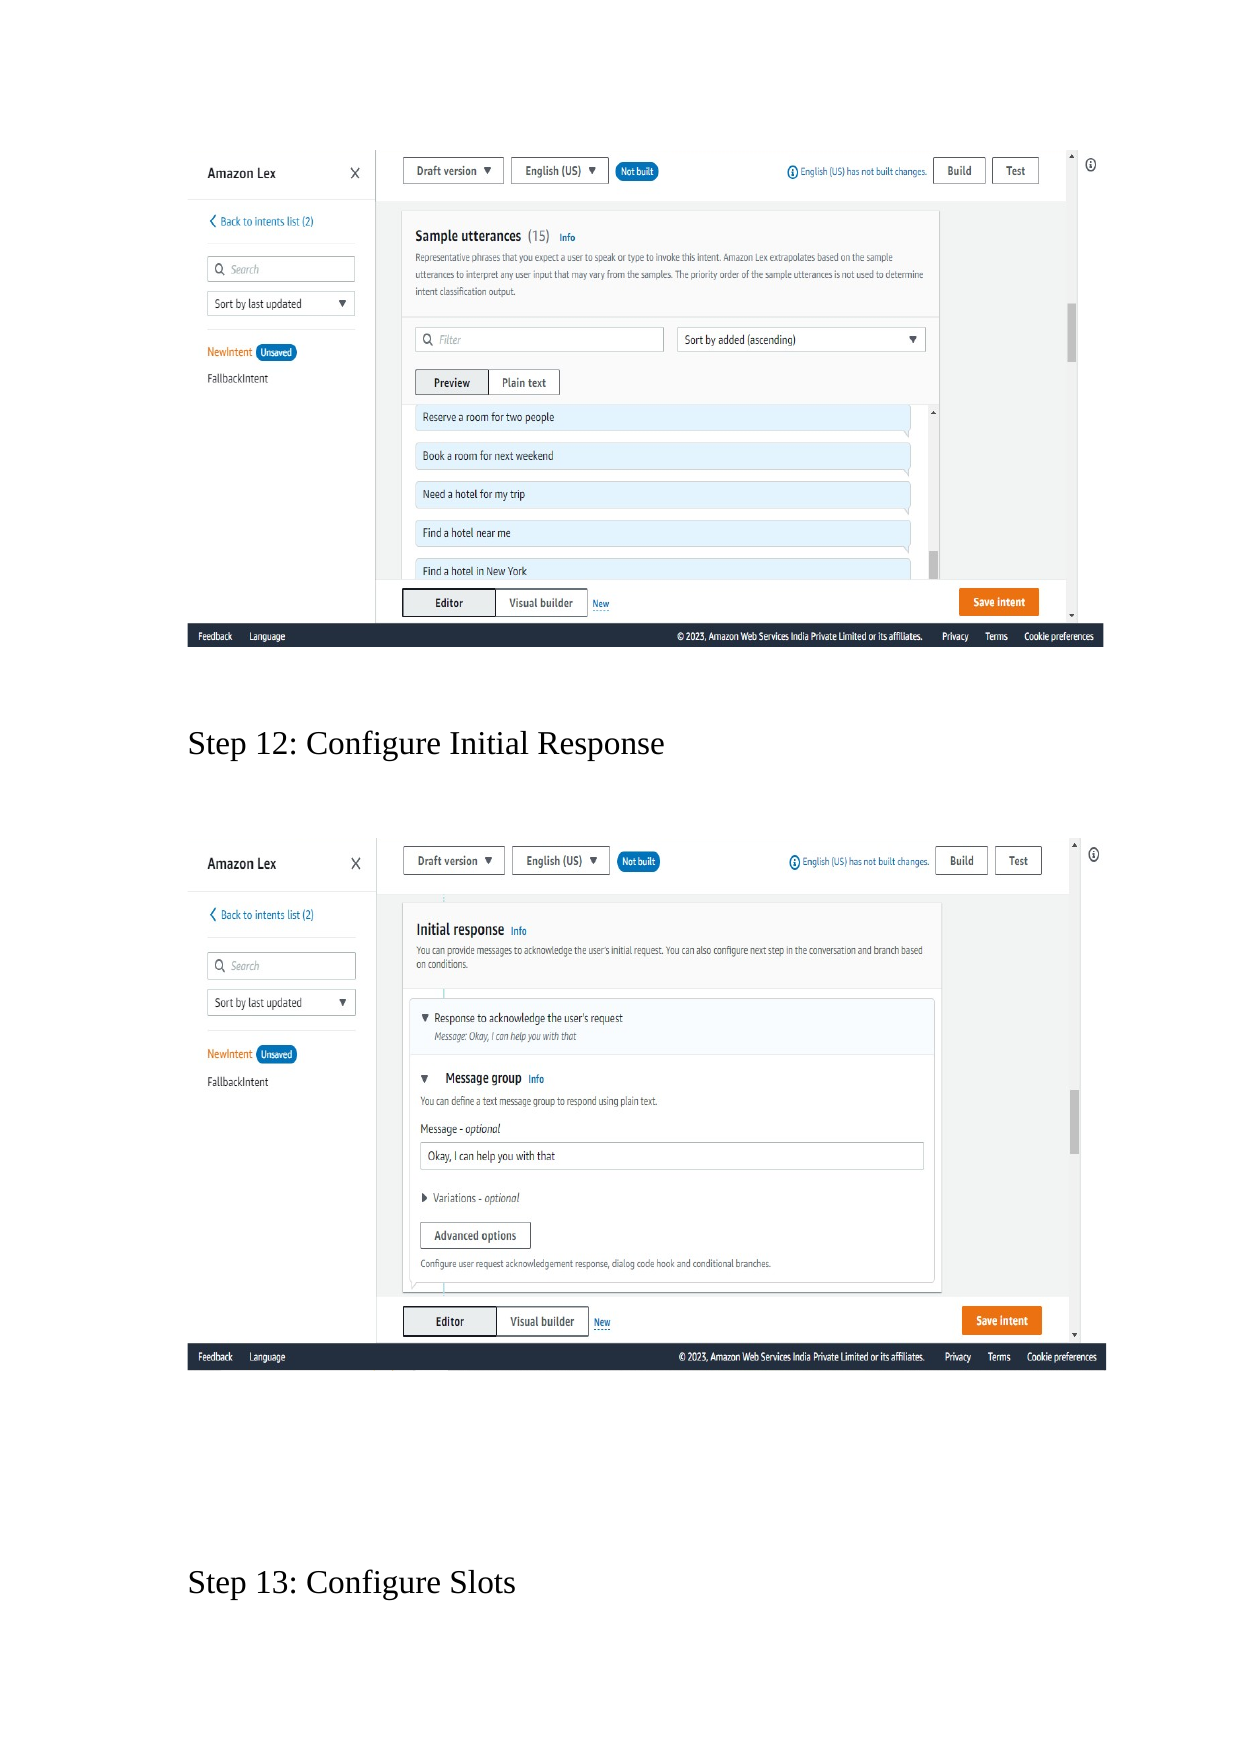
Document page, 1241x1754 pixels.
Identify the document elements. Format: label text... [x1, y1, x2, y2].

text Step 12: Configure Initial Response [187, 723, 1053, 762]
text Step 13: Configure Slots [187, 1562, 1053, 1600]
picture [187, 838, 1107, 1371]
picture [187, 150, 1104, 647]
